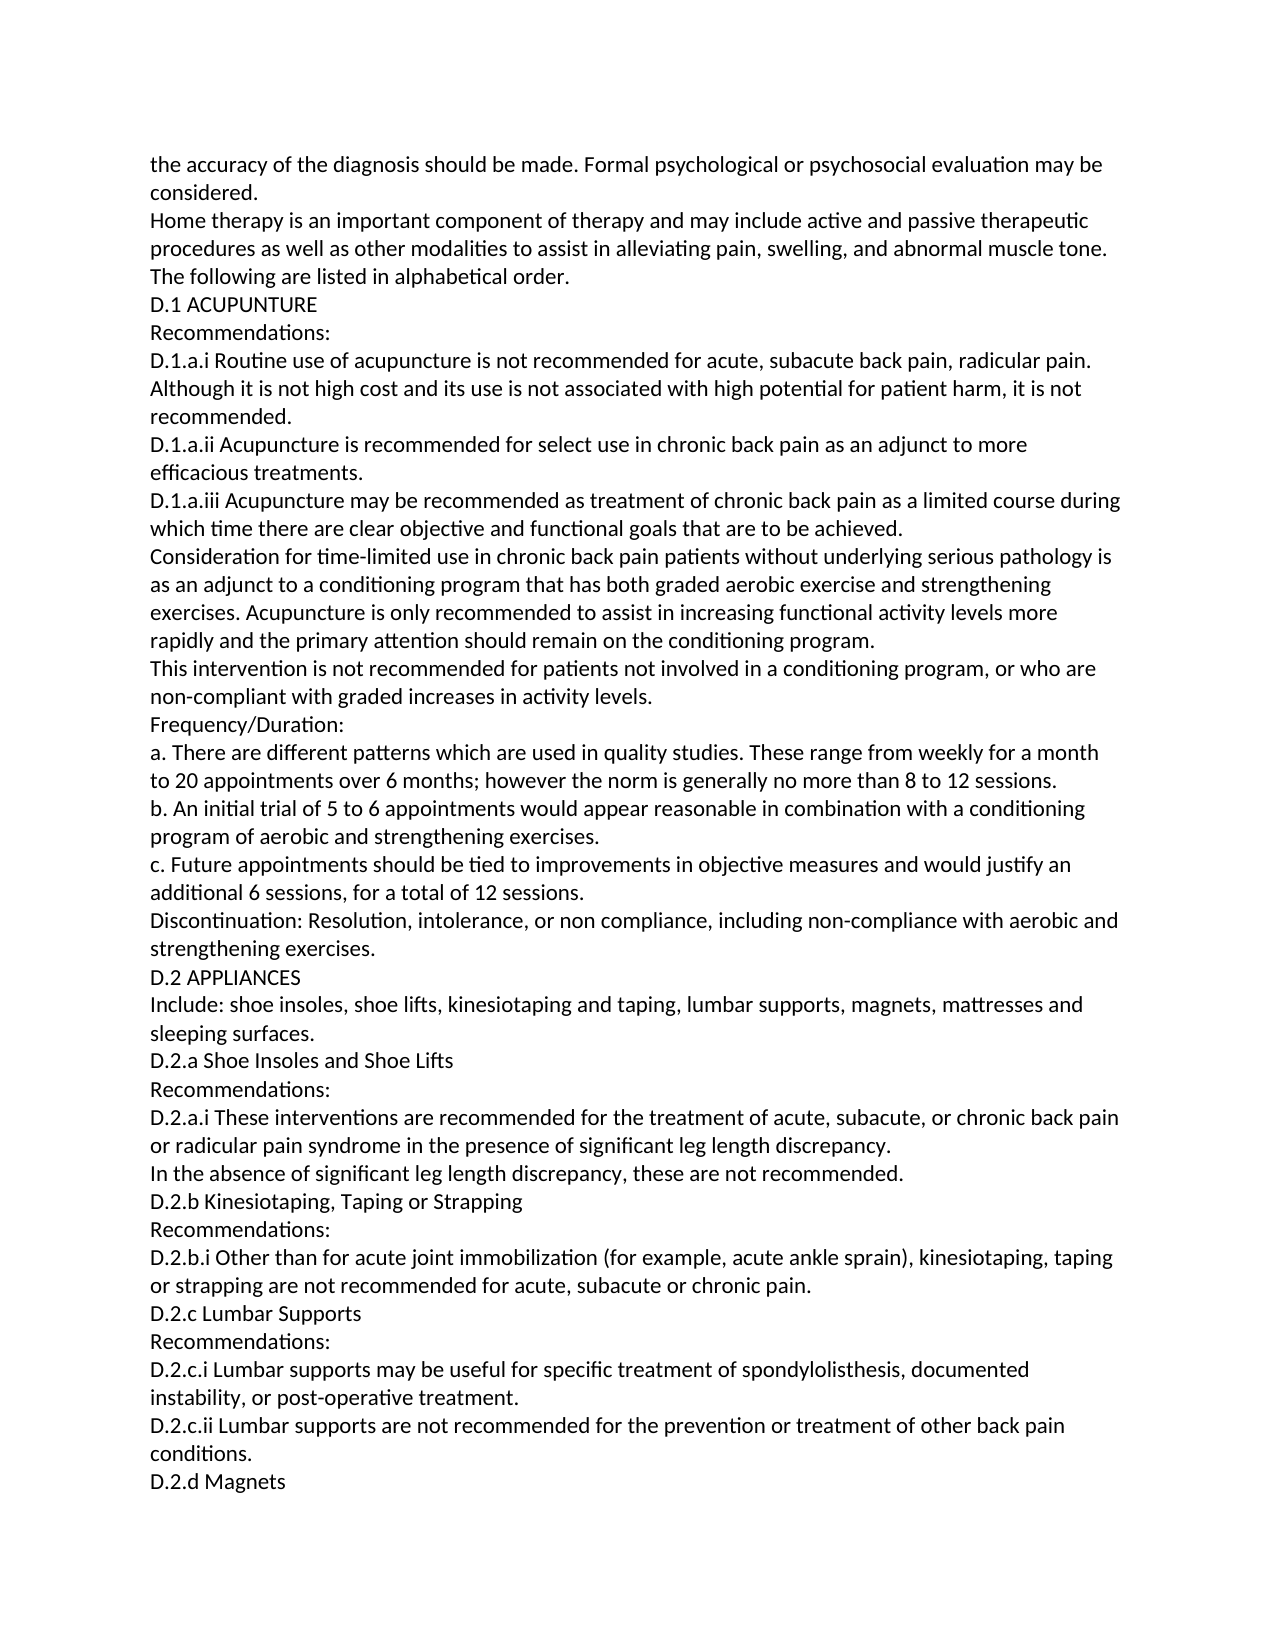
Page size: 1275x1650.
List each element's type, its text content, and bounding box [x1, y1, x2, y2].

text D.2.a Shoe Insoles and Shoe Lifts [150, 1047, 1125, 1075]
text Frequency/Duration: [150, 710, 1125, 738]
text D.2.c.i Lumbar supports may be useful for specific treatment of spondylolisthesis, documented instability, or post-operative treatment. [150, 1355, 1125, 1411]
text D.2.b Kinesiotaping, Taping or Strapping [150, 1187, 1125, 1215]
text D.2.c Lumbar Supports [150, 1299, 1125, 1327]
text Recommendations: [150, 1075, 1125, 1103]
text Include: shoe insoles, shoe lifts, kinesiotaping and taping, lumbar supports, magnets, mattresses and sleeping surfaces. [150, 991, 1125, 1047]
text D.2.b.i Other than for acute joint immobilization (for example, acute ankle sprain), kinesiotaping, taping or strapping are not recommended for acute, subacute or chronic pain. [150, 1243, 1125, 1299]
text D.1.a.iii Acupuncture may be recommended as treatment of chronic back pain as a limited course during which time there are clear objective and functional goals that are to be achieved. [150, 486, 1125, 542]
text D.2 APPLIANCES [150, 963, 1125, 991]
text Consideration for time-limited use in chronic back pain patients without underlying serious pathology is as an adjunct to a conditioning program that has both graded aerobic exercise and strengthening exercises. Acupuncture is only recommended to assist in increasing functional activity levels more rapidly and the primary attention should remain on the conditioning program. [150, 542, 1125, 654]
text Discontinuation: Resolution, intolerance, or non compliance, including non-compliance with aerobic and strengthening exercises. [150, 907, 1125, 963]
text This intervention is not recommended for patients not involved in a conditioning program, or who are non-compliant with graded increases in activity levels. [150, 654, 1125, 710]
text D.2.a.i These interventions are recommended for the treatment of acute, subacute, or chronic back pain or radicular pain syndrome in the presence of significant leg length discrepancy. [150, 1103, 1125, 1159]
text D.2.d Magnets [150, 1467, 1125, 1495]
text Home therapy is an important component of therapy and may include active and passive therapeutic procedures as well as other modalities to assist in alleviating pain, swelling, and abnormal muscle tone. [150, 206, 1125, 262]
text b. An initial trial of 5 to 6 appointments would appear reasonable in combination with a conditioning program of aerobic and strengthening exercises. [150, 794, 1125, 851]
text The following are listed in alphabetical order. [150, 262, 1125, 290]
text D.2.c.ii Lumbar supports are not recommended for the prevention or treatment of other back pain conditions. [150, 1411, 1125, 1467]
text D.1.a.ii Acupuncture is recommended for select use in chronic back pain as an adjunct to more efficacious treatments. [150, 430, 1125, 486]
text D.1.a.i Routine use of acupuncture is not recommended for acute, subacute back pain, radicular pain. Although it is not high cost and its use is not associated with high potential for patient harm, it is not recommended. [150, 346, 1125, 430]
text Recommendations: [150, 318, 1125, 346]
text In the absence of significant leg length discrepancy, these are not recommended. [150, 1159, 1125, 1187]
text c. Future appointments should be tied to improvements in objective measures and would justify an additional 6 sessions, for a total of 12 sessions. [150, 851, 1125, 907]
text a. There are different patterns which are used in quality studies. These range from weekly for a month to 20 appointments over 6 months; however the norm is generally no more than 8 to 12 sessions. [150, 738, 1125, 794]
text Recommendations: [150, 1215, 1125, 1243]
text D.1 ACUPUNTURE [150, 290, 1125, 318]
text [150, 150, 1125, 206]
text Recommendations: [150, 1327, 1125, 1355]
